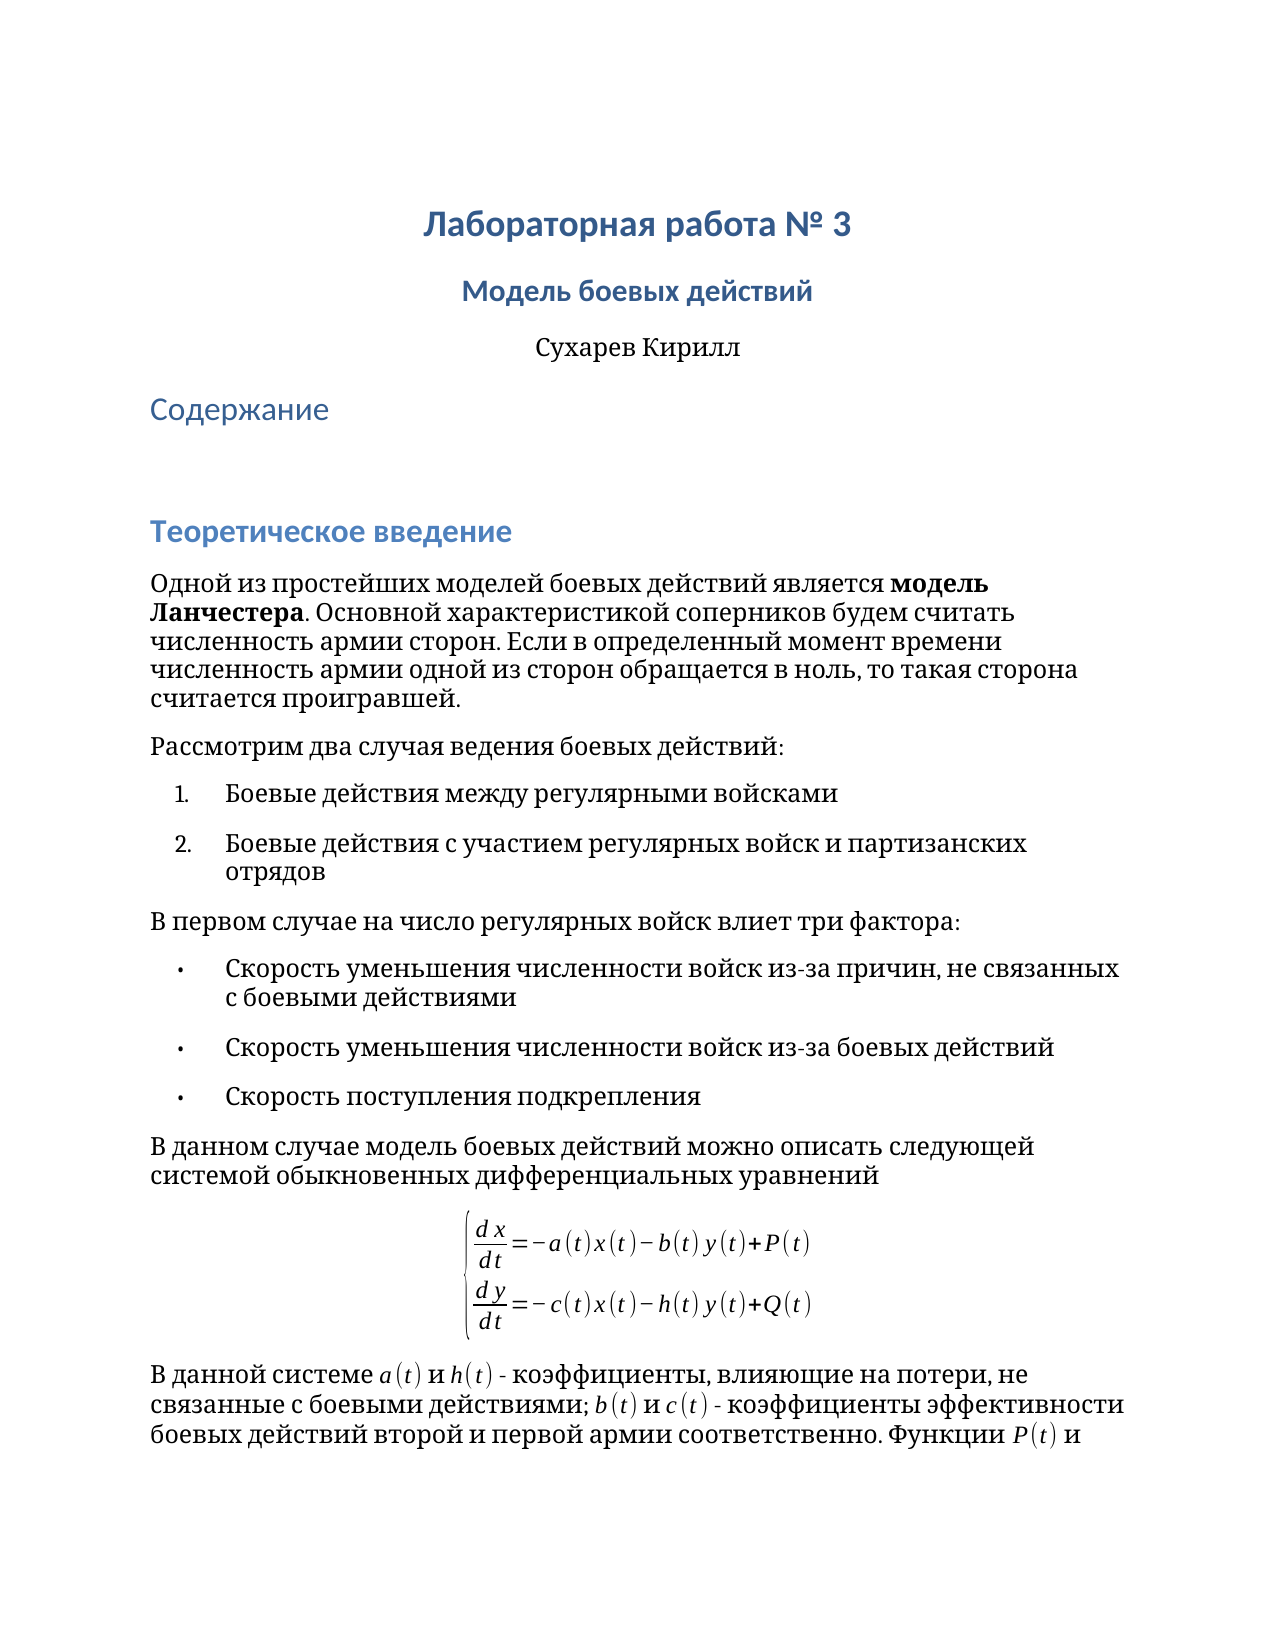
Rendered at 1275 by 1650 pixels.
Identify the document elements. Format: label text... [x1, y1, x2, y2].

list Боевые действия с участием регулярных войск и партизанских отрядов [175, 829, 1125, 887]
text Сухарев Кирилл [150, 334, 1125, 363]
list Боевые действия между регулярными войсками [175, 780, 1125, 809]
text В первом случае на число регулярных войск влиет три фактора: [150, 908, 1125, 937]
list Скорость уменьшения численности войск из-за причин, не связанных с боевыми действиями [175, 955, 1125, 1013]
title Лабораторная работа № 3 [150, 200, 1125, 246]
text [150, 1360, 1125, 1450]
text Рассмотрим два случая ведения боевых действий: [150, 732, 1125, 761]
text В данном случае модель боевых действий можно описать следующей системой обыкновенных дифференциальных уравнений [150, 1133, 1125, 1190]
list Скорость уменьшения численности войск из-за боевых действий [175, 1034, 1125, 1062]
subtitle Модель боевых действий [150, 271, 1125, 309]
list Скорость поступления подкрепления [175, 1083, 1125, 1112]
subtitle Теоретическое введение [150, 510, 1125, 551]
text Одной из простейших моделей боевых действий является модель Ланчестера. Основной характеристикой соперников будем считать численность армии сторон. Если в определенный момент времени численность армии одной из сторон обращается в ноль, то такая сторона считается проигравшей. [150, 570, 1125, 714]
